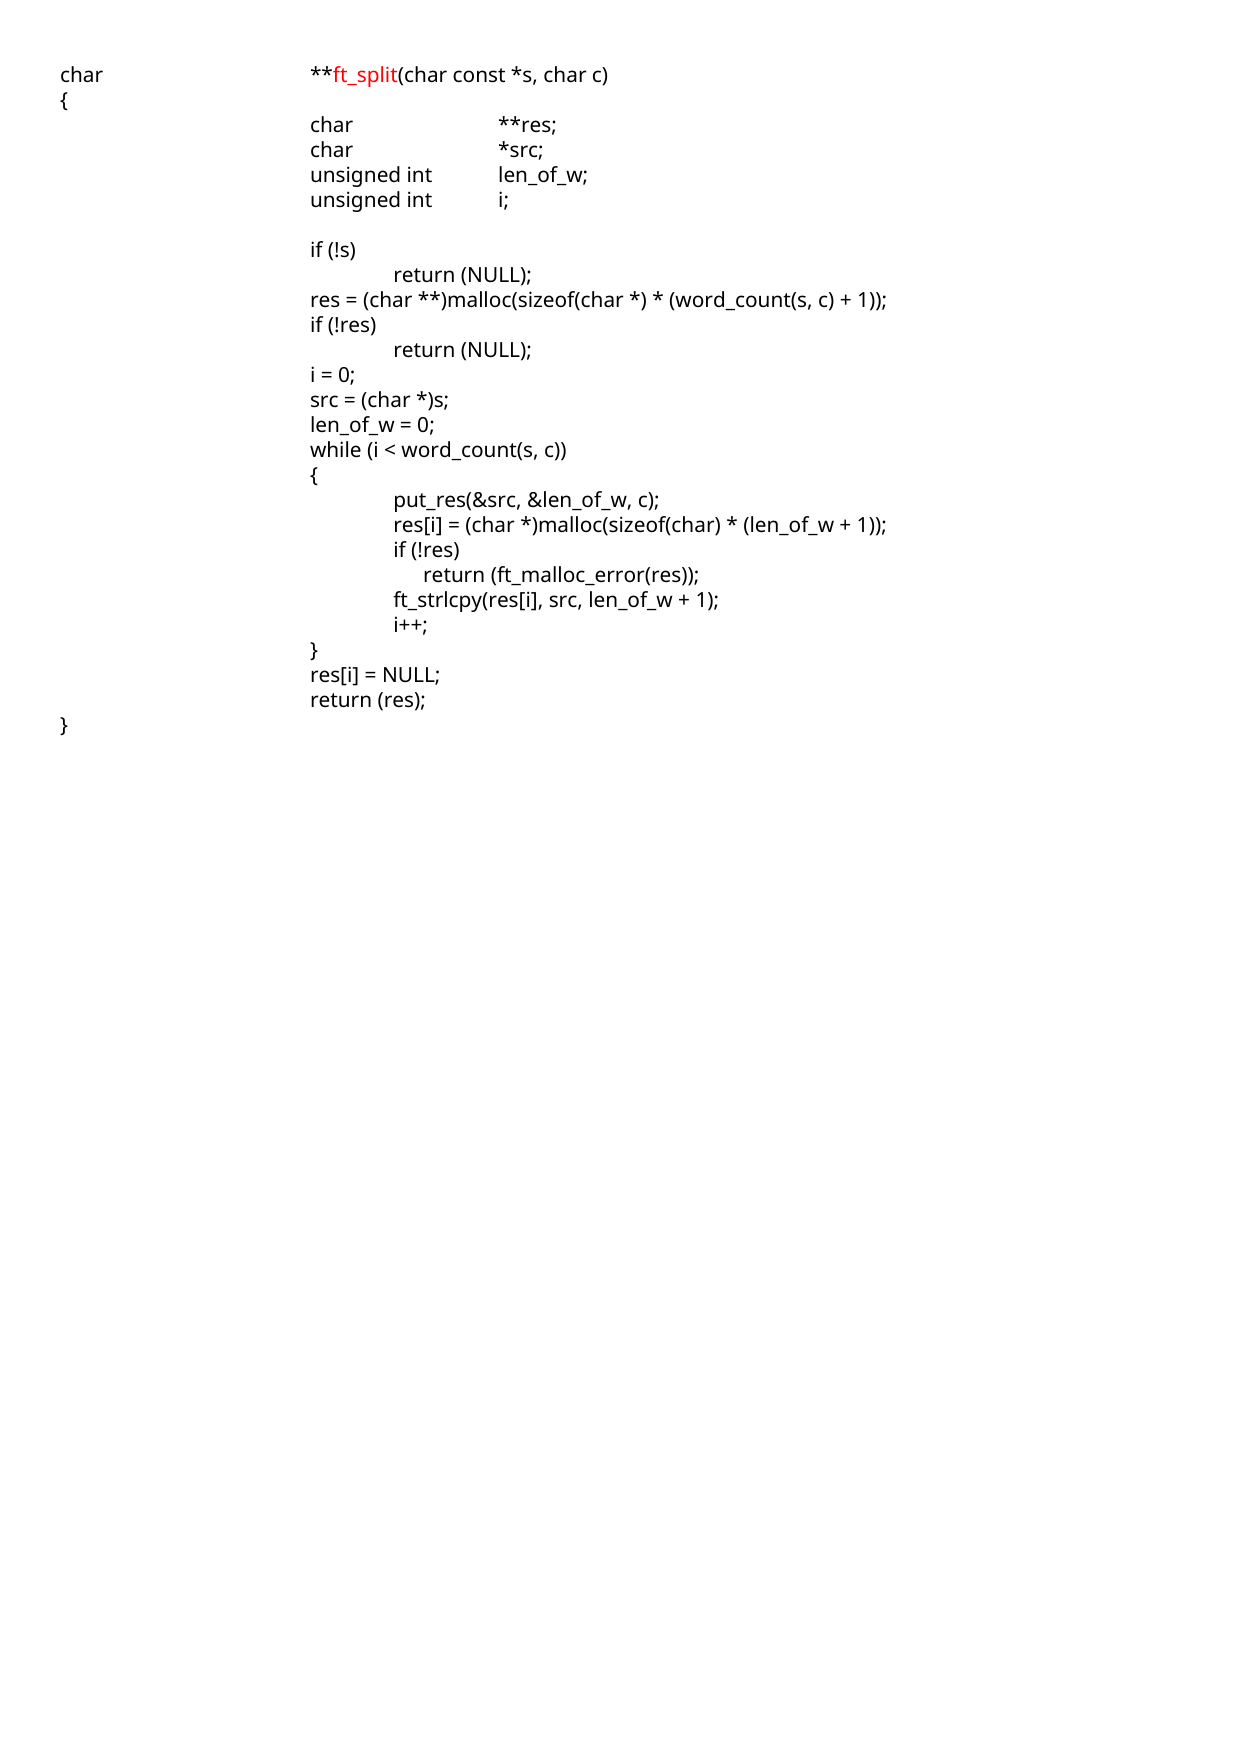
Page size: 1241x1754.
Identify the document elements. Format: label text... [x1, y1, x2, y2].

subtitle res[i] = (char *)malloc(sizeof(char) * (len_of_w + 1)); [60, 512, 1192, 537]
subtitle while (i < word_count(s, c)) [60, 437, 1192, 462]
subtitle { [60, 87, 1192, 112]
subtitle ft_strlcpy(res[i], src, len_of_w + 1); [60, 587, 1192, 612]
subtitle char **ft_split(char const *s, char c) [60, 62, 1192, 87]
subtitle return (NULL); [60, 262, 1192, 287]
subtitle len_of_w = 0; [60, 412, 1192, 437]
subtitle res = (char **)malloc(sizeof(char *) * (word_count(s, c) + 1)); [60, 287, 1192, 312]
subtitle return (NULL); [60, 337, 1192, 362]
subtitle } [60, 712, 1192, 737]
subtitle src = (char *)s; [60, 387, 1192, 412]
subtitle { [60, 462, 1192, 487]
subtitle i = 0; [60, 362, 1192, 387]
subtitle return (res); [60, 687, 1192, 712]
subtitle char **res; [60, 112, 1192, 137]
subtitle put_res(&src, &len_of_w, c); [60, 487, 1192, 512]
subtitle unsigned int len_of_w; [60, 162, 1192, 187]
subtitle if (!res) [60, 312, 1192, 337]
subtitle char *src; [60, 137, 1192, 162]
subtitle return (ft_malloc_error(res)); [60, 562, 1192, 587]
subtitle if (!res) [60, 537, 1192, 562]
subtitle if (!s) [60, 237, 1192, 262]
subtitle unsigned int i; [60, 187, 1192, 212]
subtitle res[i] = NULL; [60, 662, 1192, 687]
subtitle i++; [60, 612, 1192, 637]
subtitle } [60, 637, 1192, 662]
